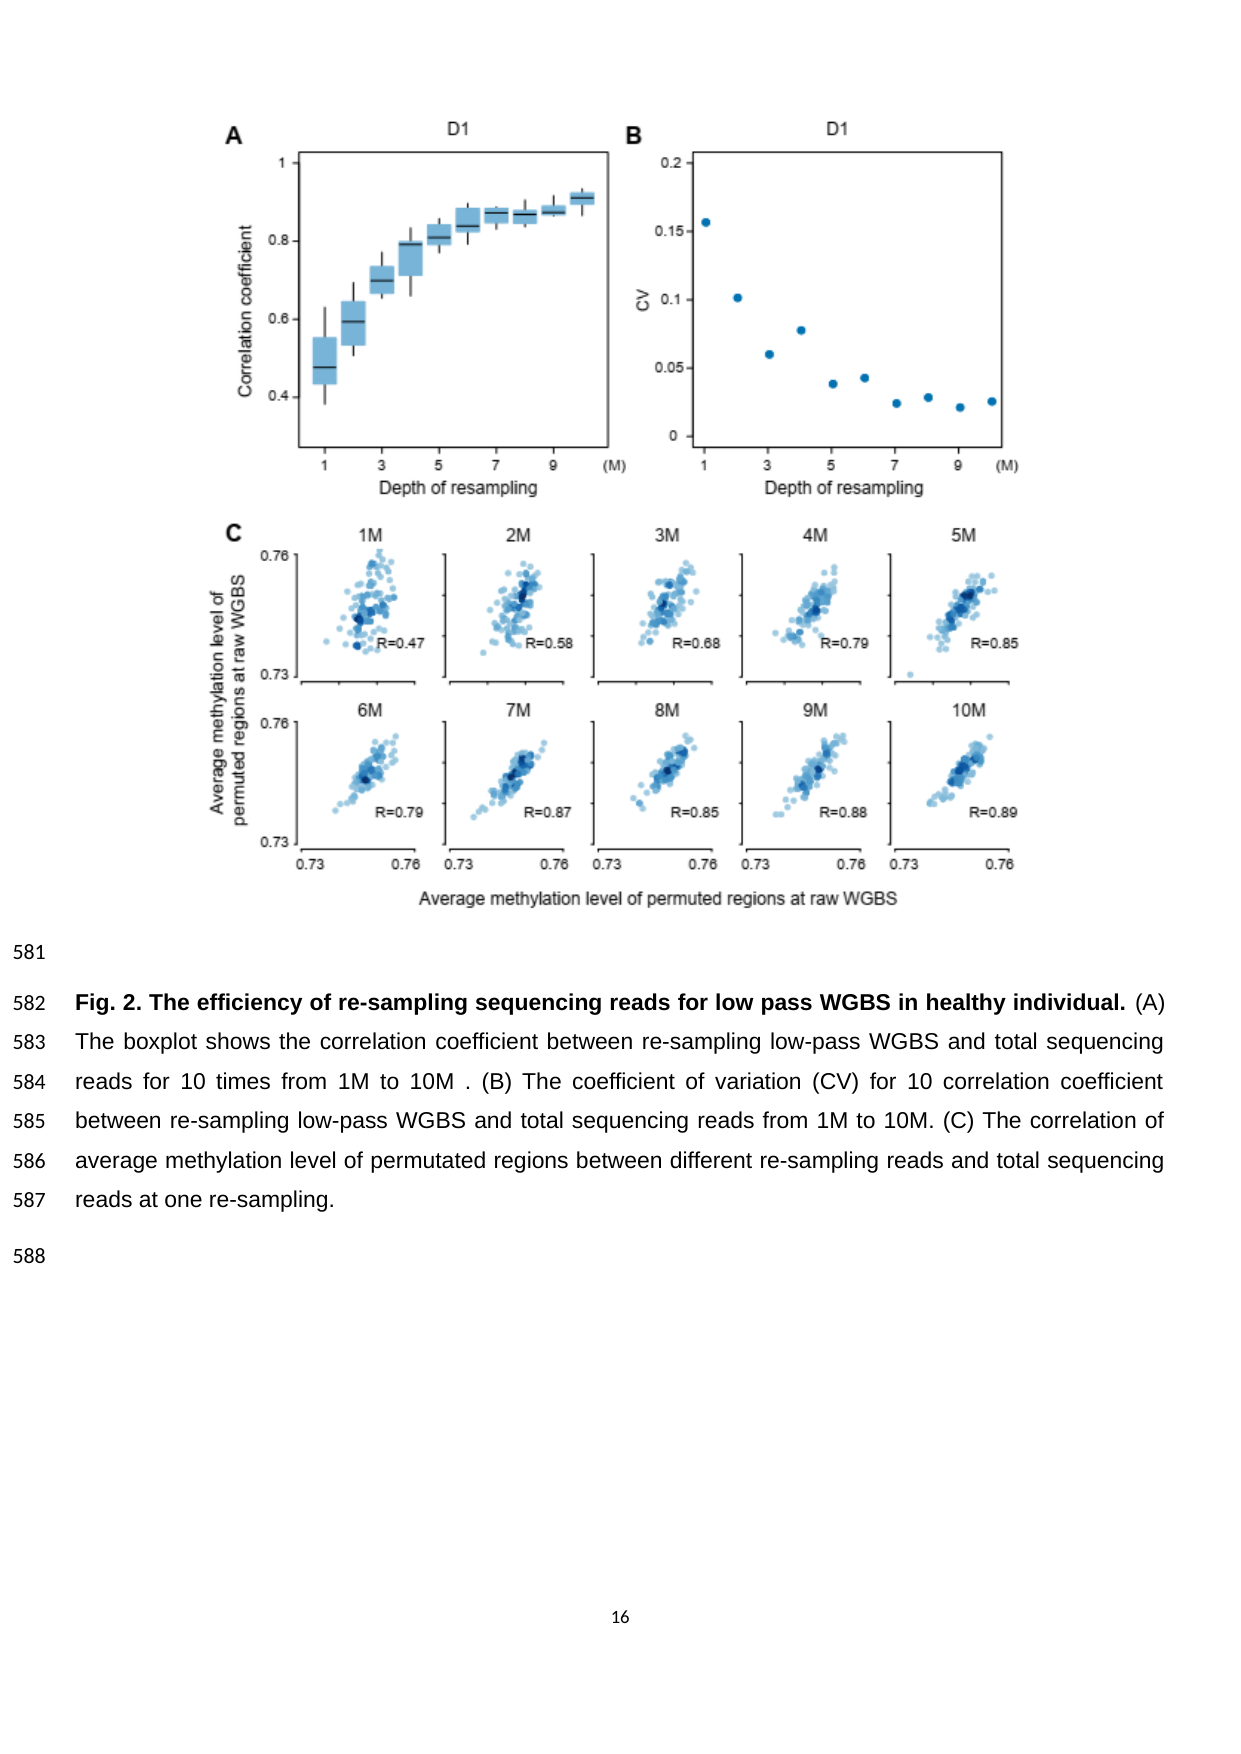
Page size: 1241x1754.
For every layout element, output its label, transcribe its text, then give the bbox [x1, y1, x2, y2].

text Fig. 2. The efficiency of re-sampling sequencing reads for low pass WGBS in healthy individual. (A) The boxplot shows the correlation coefficient between re-sampling low-pass WGBS and total sequencing reads for 10 times from 1M to 10M . (B) The coefficient of variation (CV) for 10 correlation coefficient between re-sampling low-pass WGBS and total sequencing reads from 1M to 10M. (C) The correlation of average methylation level of permutated regions between different re-sampling reads and total sequencing reads at one re-sampling. [75, 989, 1165, 1212]
picture [187, 76, 1053, 960]
